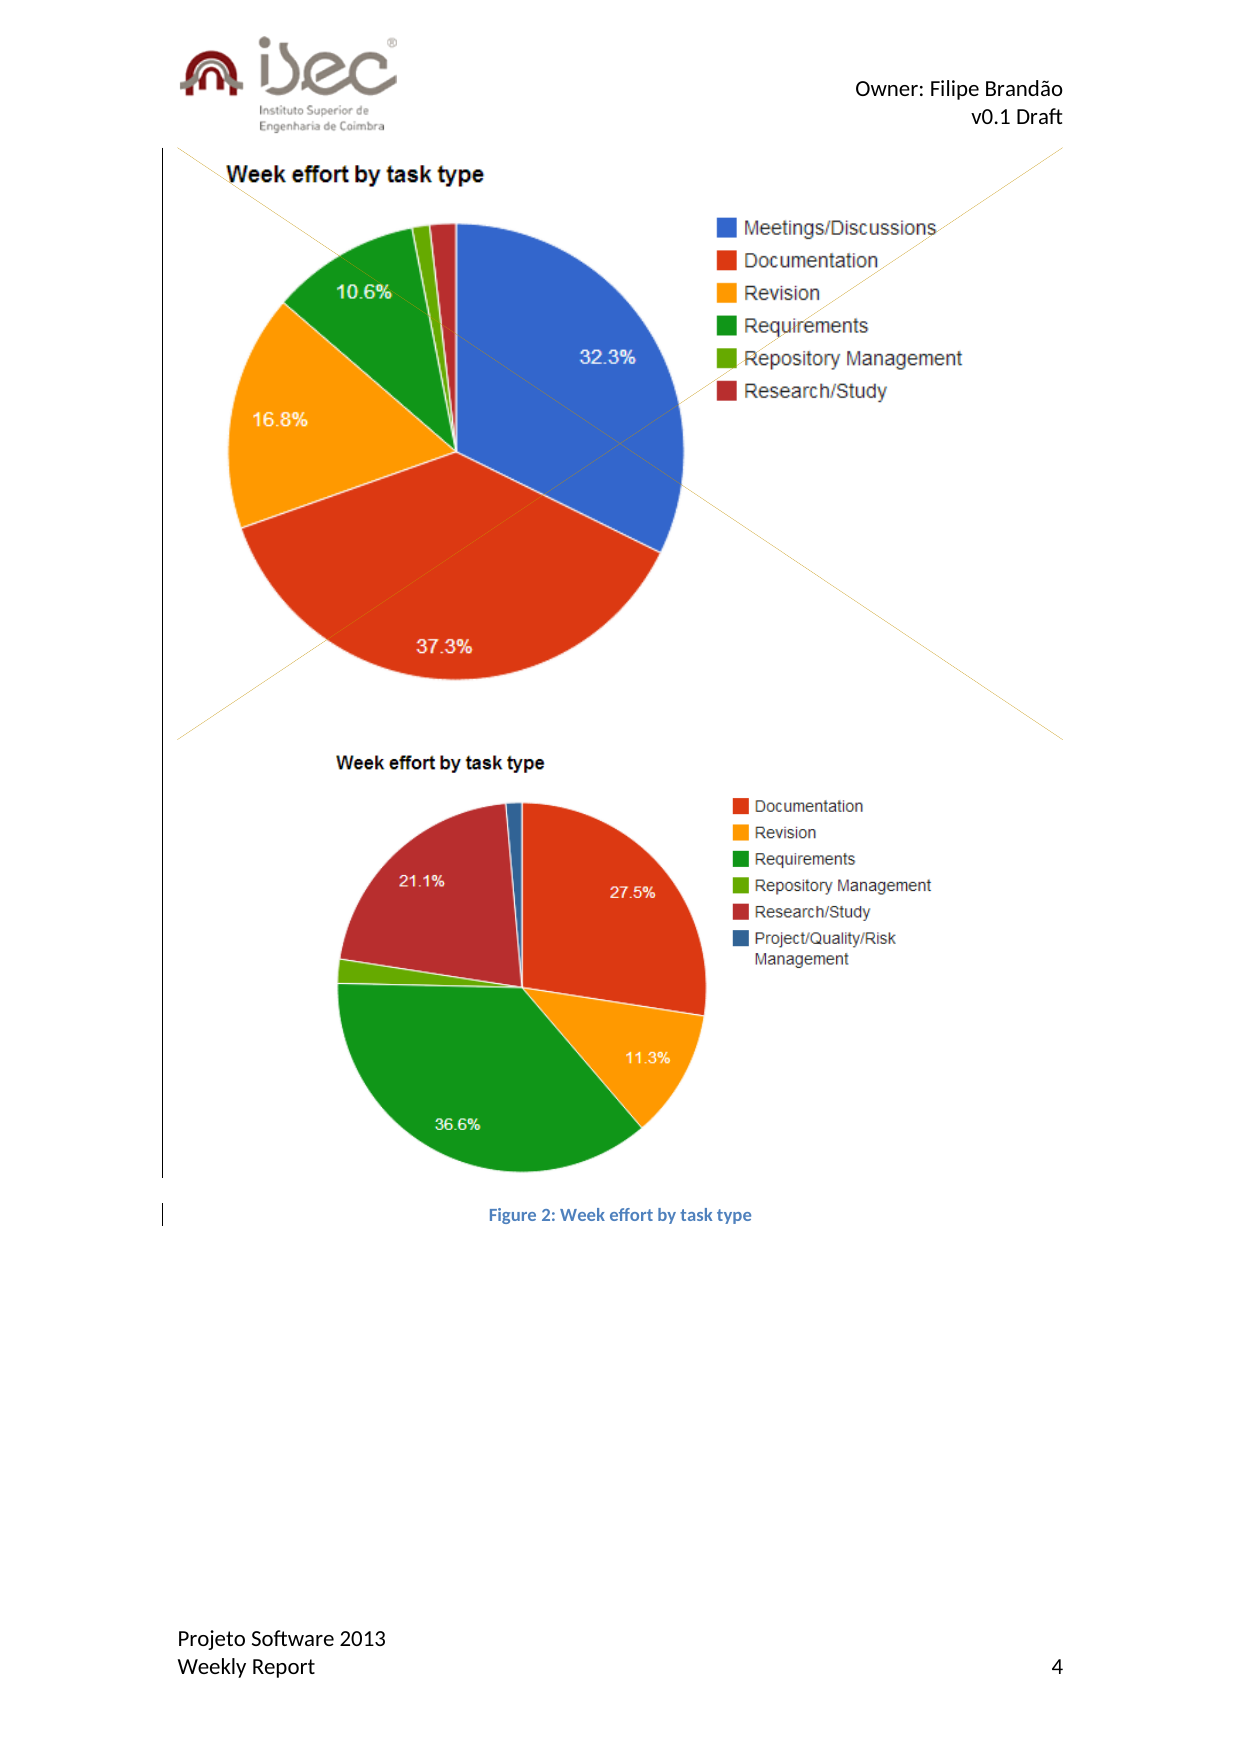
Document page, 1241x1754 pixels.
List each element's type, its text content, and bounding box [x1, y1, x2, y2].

picture [179, 147, 1061, 442]
picture [179, 445, 1061, 740]
picture [232, 743, 1008, 1179]
picture [179, 36, 397, 135]
text Figure 2: Week effort by task type [177, 1203, 1063, 1226]
picture [622, 149, 1063, 739]
picture [177, 149, 618, 739]
